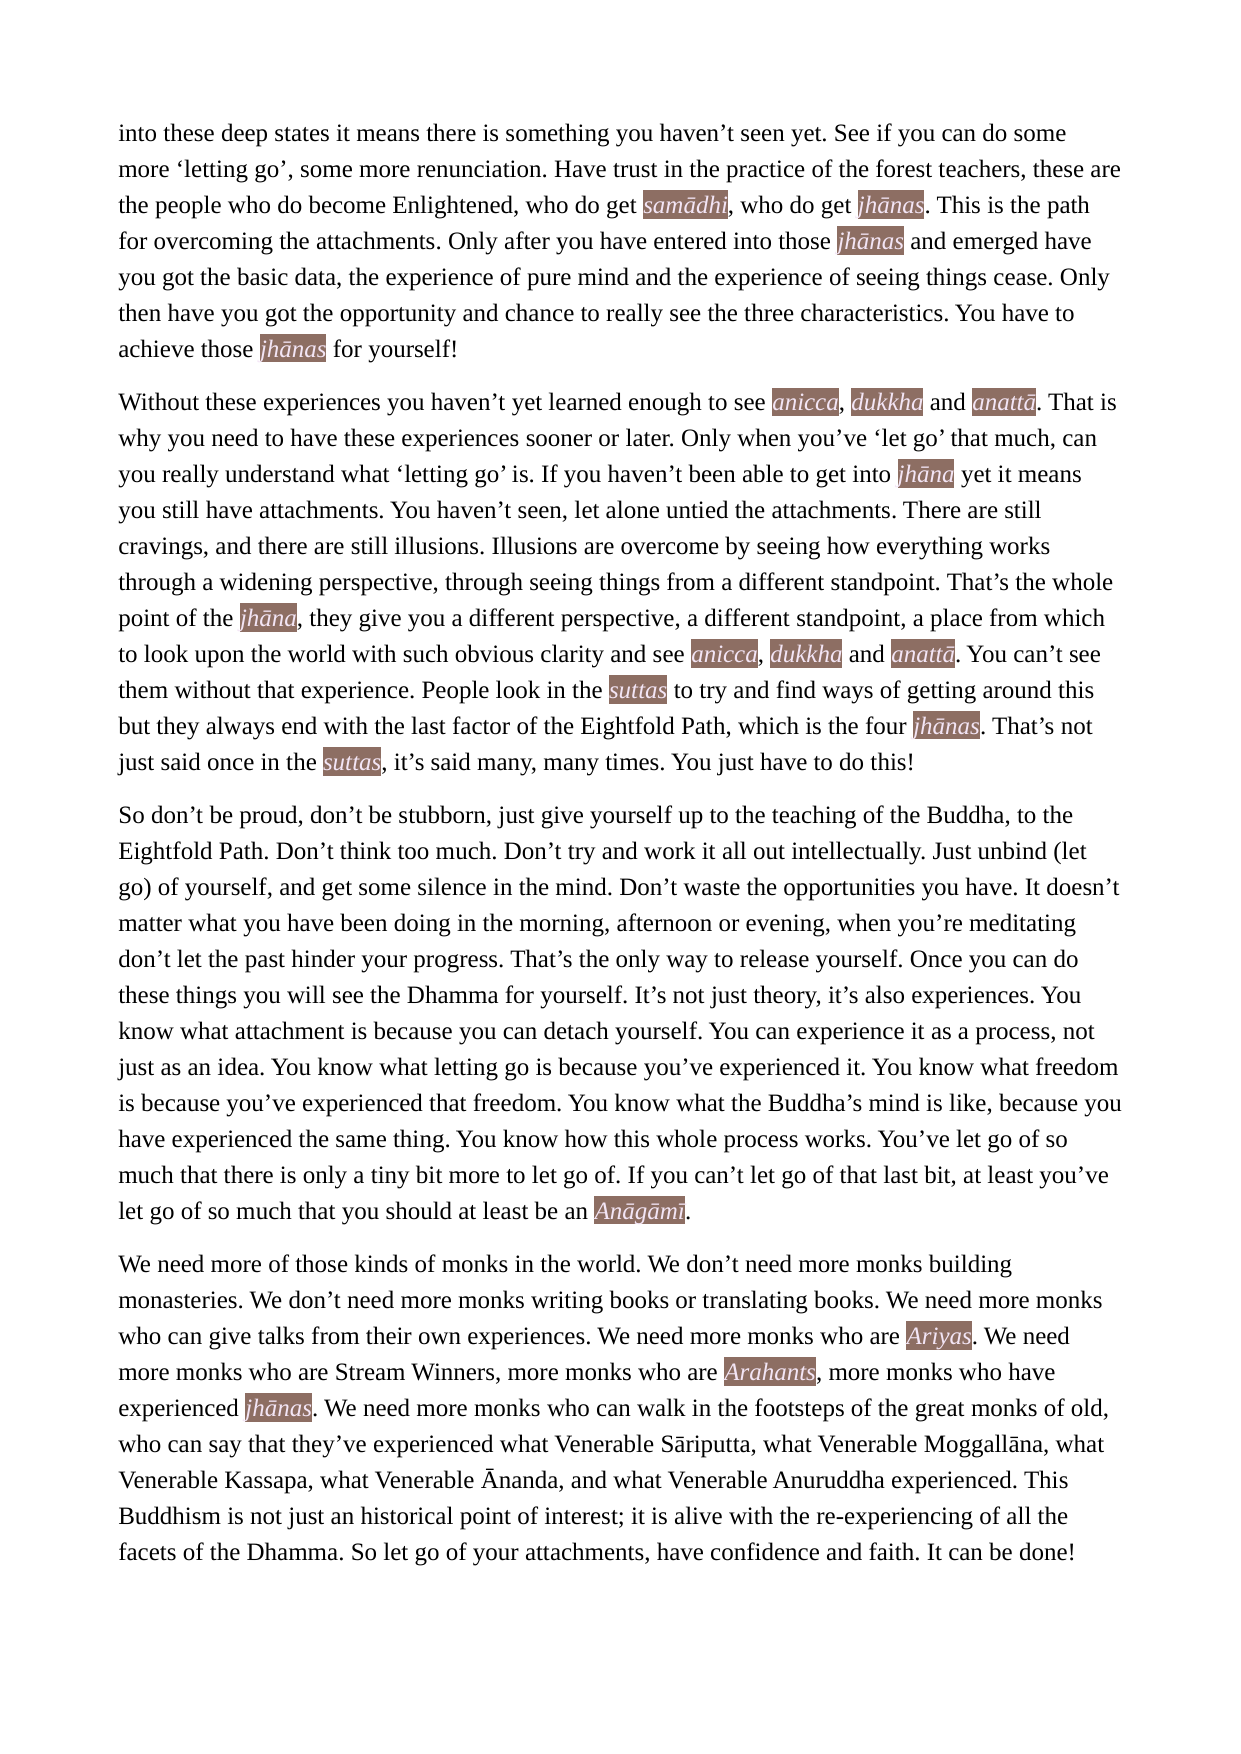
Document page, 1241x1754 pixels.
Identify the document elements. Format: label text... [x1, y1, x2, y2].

text Without these experiences you haven’t yet learned enough to see anicca, dukkha and anattā. That is why you need to have these experiences sooner or later. Only when you’ve ‘let go’ that much, can you really understand what ‘letting go’ is. If you haven’t been able to get into jhāna yet it means you still have attachments. You haven’t seen, let alone untied the attachments. There are still cravings, and there are still illusions. Illusions are overcome by seeing how everything works through a widening perspective, through seeing things from a different standpoint. That’s the whole point of the jhāna, they give you a different perspective, a different standpoint, a place from which to look upon the world with such obvious clarity and see anicca, dukkha and anattā. You can’t see them without that experience. People look in the suttas to try and find ways of getting around this but they always end with the last factor of the Eightfold Path, which is the four jhānas. That’s not just said once in the suttas, it’s said many, many times. You just have to do this! [118, 387, 1122, 776]
text We need more of those kinds of monks in the world. We don’t need more monks building monasteries. We don’t need more monks writing books or translating books. We need more monks who can give talks from their own experiences. We need more monks who are Ariyas. We need more monks who are Stream Winners, more monks who are Arahants, more monks who have experienced jhānas. We need more monks who can walk in the footsteps of the great monks of old, who can say that they’ve experienced what Venerable Sāriputta, what Venerable Moggallāna, what Venerable Kassapa, what Venerable Ānanda, and what Venerable Anuruddha experienced. This Buddhism is not just an historical point of interest; it is alive with the re-experiencing of all the facets of the Dhamma. So let go of your attachments, have confidence and faith. It can be done! [118, 1249, 1122, 1566]
text So don’t be proud, don’t be stubborn, just give yourself up to the teaching of the Buddha, to the Eightfold Path. Don’t think too much. Don’t try and work it all out intellectually. Just unbind (let go) of yourself, and get some silence in the mind. Don’t waste the opportunities you have. It doesn’t matter what you have been doing in the morning, afternoon or evening, when you’re meditating don’t let the past hinder your progress. That’s the only way to release yourself. Once you can do these things you will see the Dhamma for yourself. It’s not just theory, it’s also experiences. You know what attachment is because you can detach yourself. You can experience it as a process, not just as an idea. You know what letting go is because you’ve experienced it. You know what freedom is because you’ve experienced that freedom. You know what the Buddha’s mind is like, because you have experienced the same thing. You know how this whole process works. You’ve let go of so much that there is only a tiny bit more to let go of. If you can’t let go of that last bit, at least you’ve let go of so much that you should at least be an Anāgāmī. [118, 800, 1122, 1224]
